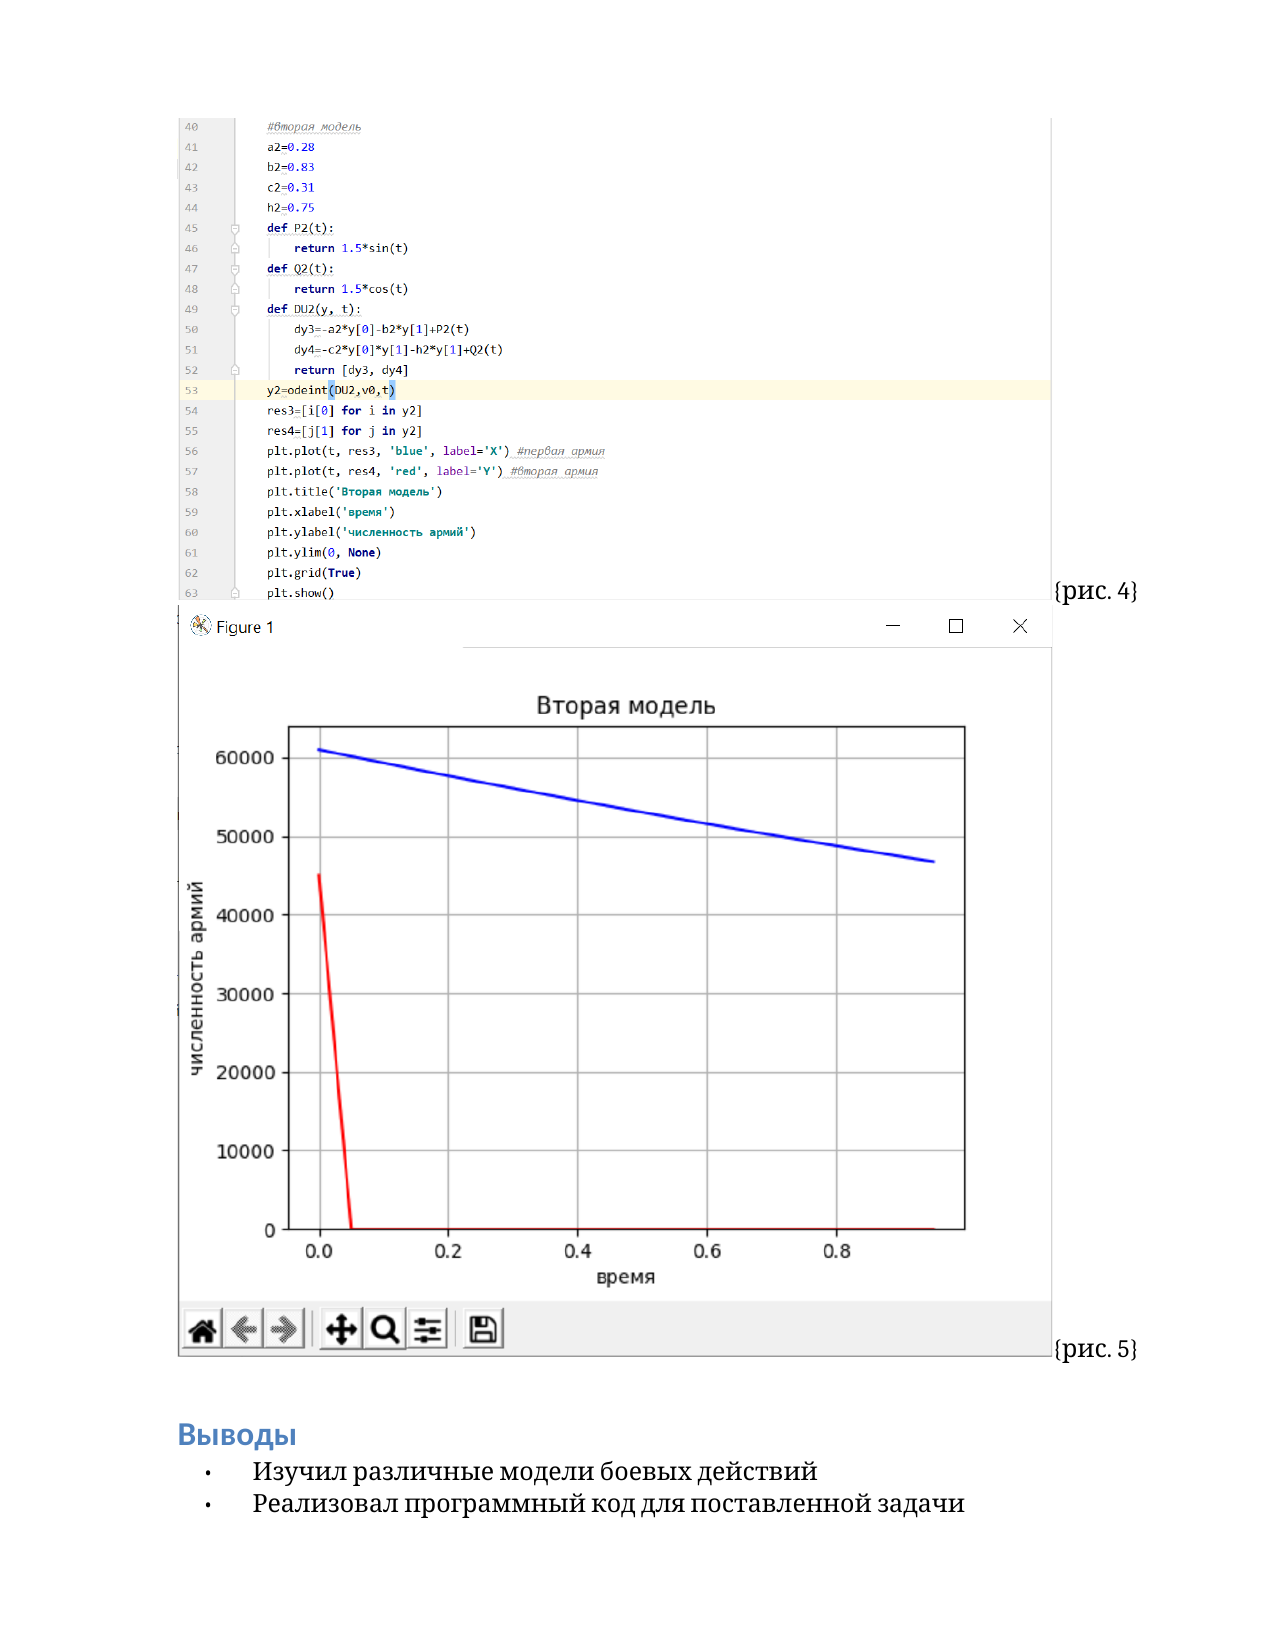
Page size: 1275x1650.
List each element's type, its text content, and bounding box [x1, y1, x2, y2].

subtitle Выводы [177, 1413, 1186, 1454]
picture [177, 118, 1053, 600]
list Изучил различные модели боевых действий [202, 1458, 1186, 1486]
list Реализовал программный код для поставленной задачи [202, 1490, 1186, 1519]
picture [177, 605, 1053, 1357]
